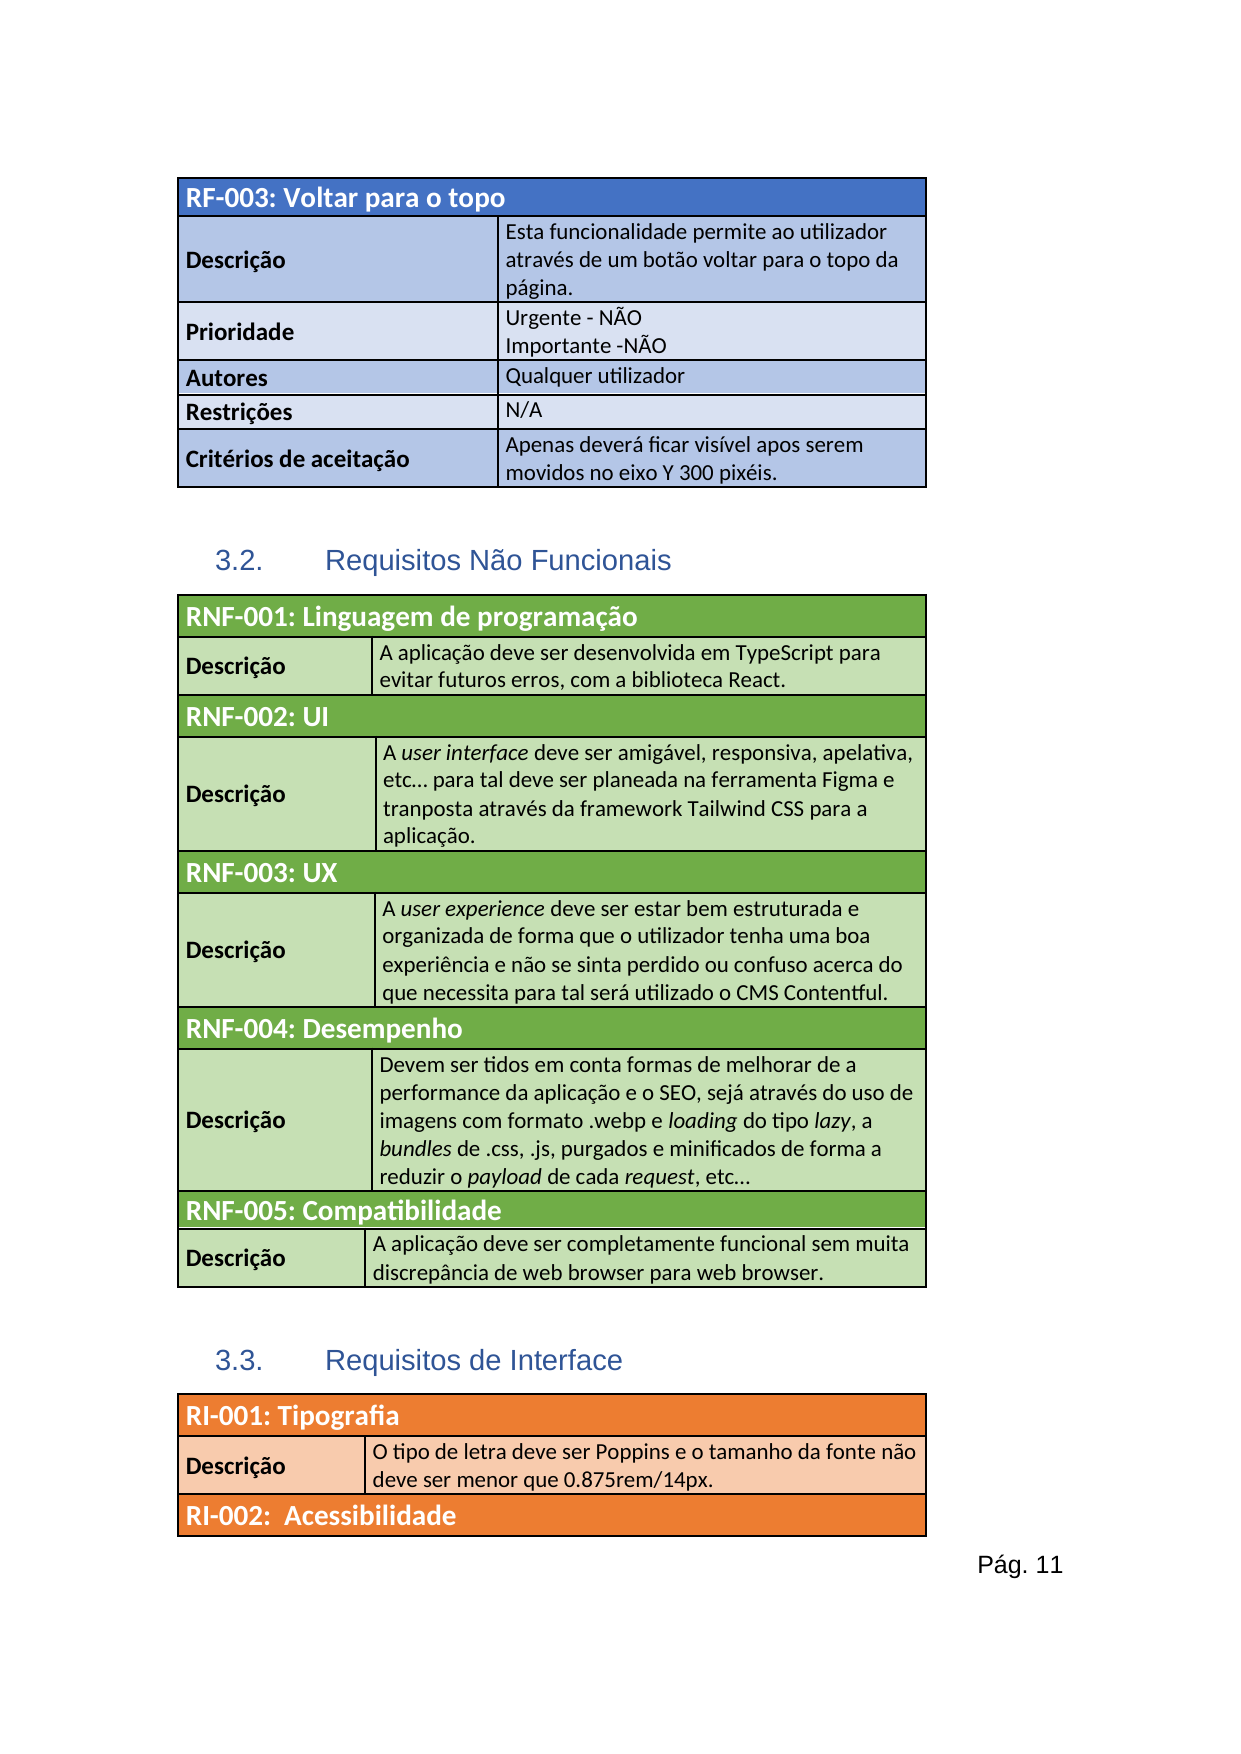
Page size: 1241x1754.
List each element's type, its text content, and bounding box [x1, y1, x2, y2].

subtitle Requisitos Não Funcionais [215, 543, 1063, 577]
table_cell Descrição [179, 738, 375, 850]
table_cell Urgente - NÃO Importante -NÃO [499, 303, 925, 359]
table_cell RNF-003: UX [179, 852, 925, 892]
table_cell Descrição [179, 1050, 371, 1190]
table_cell Prioridade [179, 303, 497, 359]
table_cell A user experience deve ser estar bem estruturada e organizada de forma que o utilizador tenha uma boa experiência e não se sinta perdido ou confuso acerca do que necessita para tal será utilizado o CMS Contentful. [376, 894, 925, 1006]
table_cell Descrição [179, 1437, 364, 1493]
table_cell Descrição [179, 1230, 364, 1286]
table_cell Descrição [179, 217, 497, 301]
table_cell A aplicação deve ser desenvolvida em TypeScript para evitar futuros erros, com a biblioteca React. [373, 638, 925, 694]
table_cell RNF-004: Desempenho [179, 1008, 925, 1048]
table_cell Critérios de aceitação [179, 430, 497, 486]
table_cell Restrições [179, 396, 497, 428]
table_cell Esta funcionalidade permite ao utilizador através de um botão voltar para o topo da página. [499, 217, 925, 301]
table_header RNF-001: Linguagem de programação [179, 596, 925, 636]
table_cell Descrição [179, 638, 371, 694]
table_cell RNF-002: UI [179, 696, 925, 736]
table_cell RNF-005: Compatibilidade [179, 1192, 925, 1227]
table_cell A aplicação deve ser completamente funcional sem muita discrepância de web browser para web browser. [366, 1230, 925, 1286]
table_header RI-001: Tipografia [179, 1395, 925, 1435]
table_cell RF-003: Voltar para o topo [179, 179, 925, 215]
table_cell Devem ser tidos em conta formas de melhorar de a performance da aplicação e o SEO, sejá através do uso de imagens com formato .webp e loading do tipo lazy, a bundles de .css, .js, purgados e minificados de forma a reduzir o payload de cada request, etc… [373, 1050, 925, 1190]
table_cell Autores [179, 361, 497, 393]
table_cell Apenas deverá ficar visível apos serem movidos no eixo Y 300 pixéis. [499, 430, 925, 486]
table_cell O tipo de letra deve ser Poppins e o tamanho da fonte não deve ser menor que 0.875rem/14px. [366, 1437, 925, 1493]
subtitle Requisitos de Interface [215, 1343, 1063, 1376]
table_cell RI-002: Acessibilidade [179, 1495, 925, 1535]
table_cell Descrição [179, 894, 374, 1006]
table_cell A user interface deve ser amigável, responsiva, apelativa, etc… para tal deve ser planeada na ferramenta Figma e tranposta através da framework Tailwind CSS para a aplicação. [377, 738, 925, 850]
table_cell N/A [499, 396, 925, 428]
table_cell Qualquer utilizador [499, 361, 925, 393]
